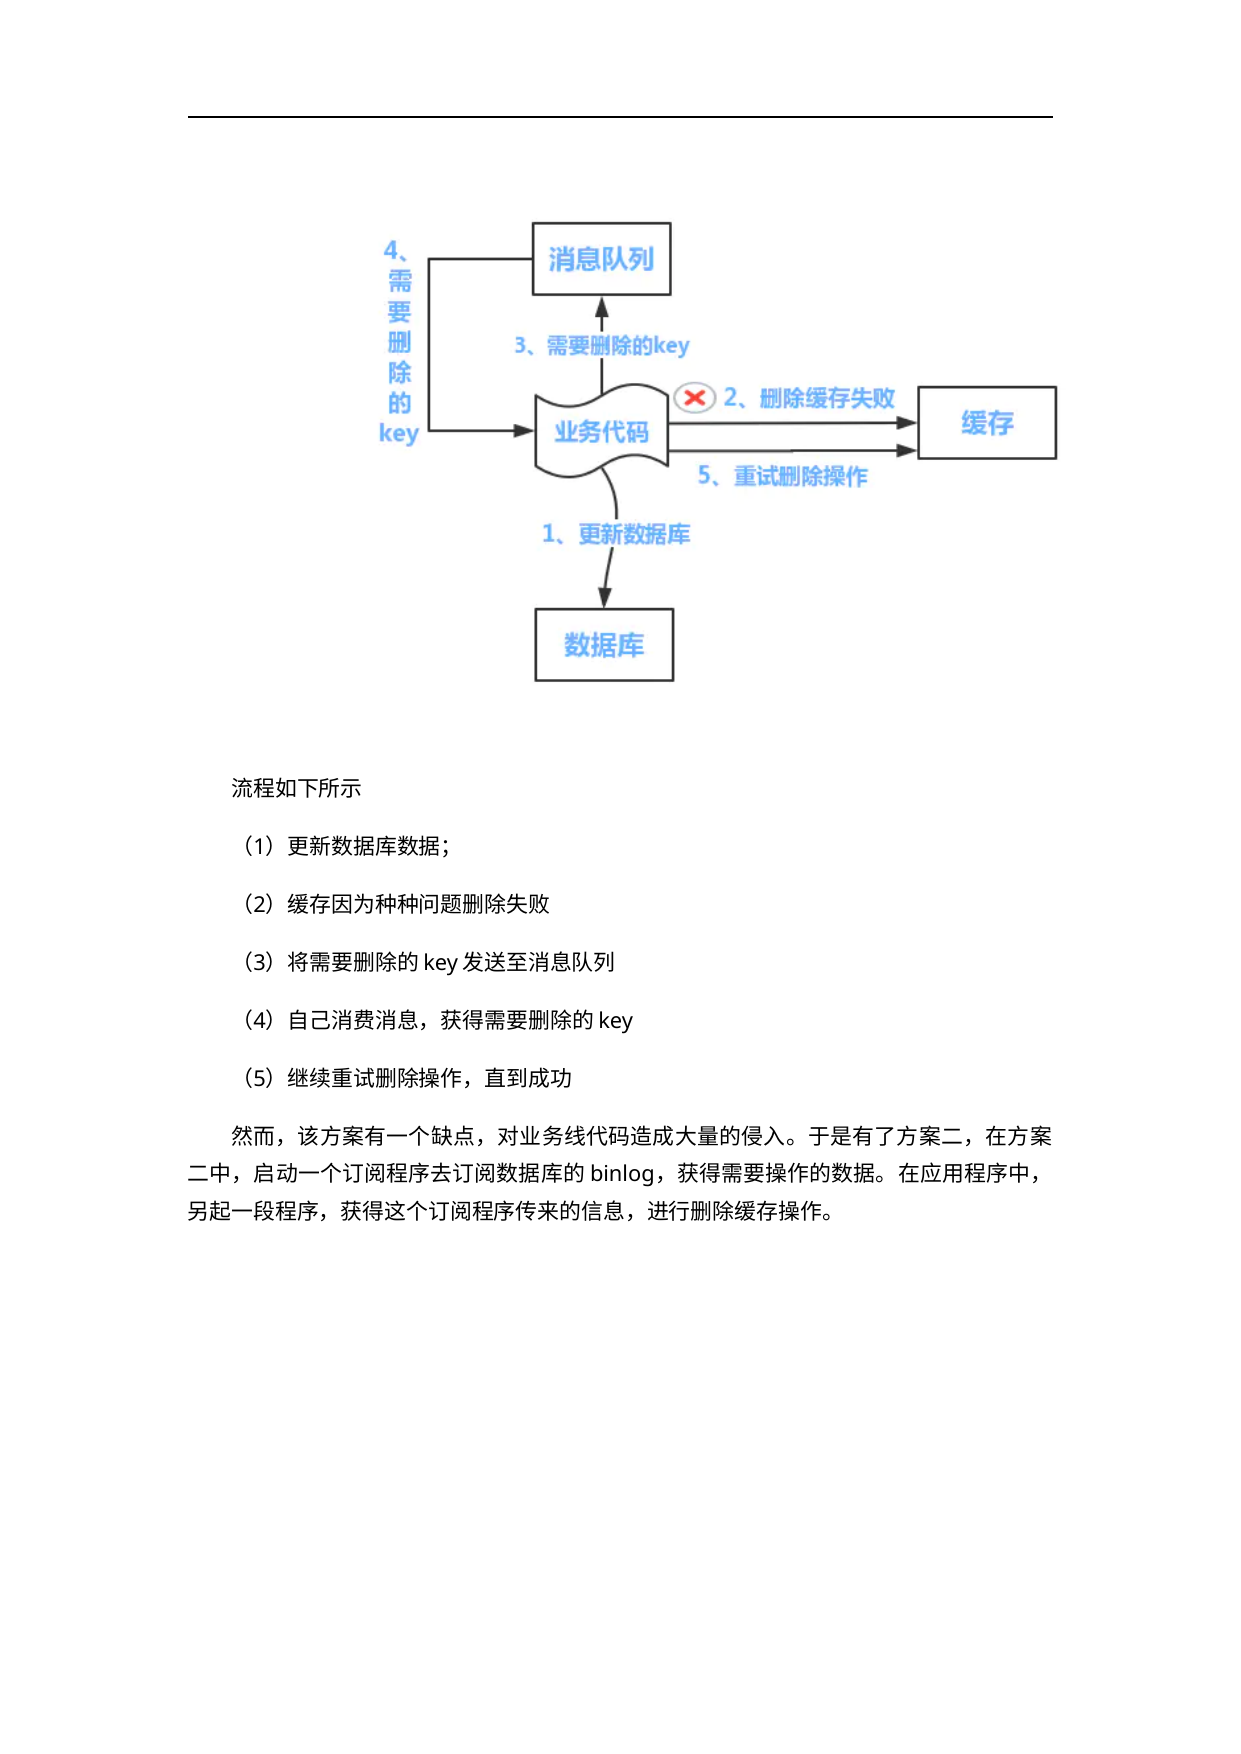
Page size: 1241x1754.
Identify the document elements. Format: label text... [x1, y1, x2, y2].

picture [231, 160, 1097, 723]
text 流程如下所示 [187, 771, 1053, 803]
text （4）自己消费消息，获得需要删除的key [187, 1003, 1053, 1035]
text （3）将需要删除的key发送至消息队列 [187, 945, 1053, 977]
text 然而，该方案有一个缺点，对业务线代码造成大量的侵入。于是有了方案二，在方案二中，启动一个订阅程序去订阅数据库的binlog，获得需要操作的数据。在应用程序中，另起一段程序，获得这个订阅程序传来的信息，进行删除缓存操作。 [187, 1119, 1053, 1226]
text （1）更新数据库数据； [187, 829, 1053, 861]
text （5）继续重试删除操作，直到成功 [187, 1061, 1053, 1093]
text （2）缓存因为种种问题删除失败 [187, 887, 1053, 919]
